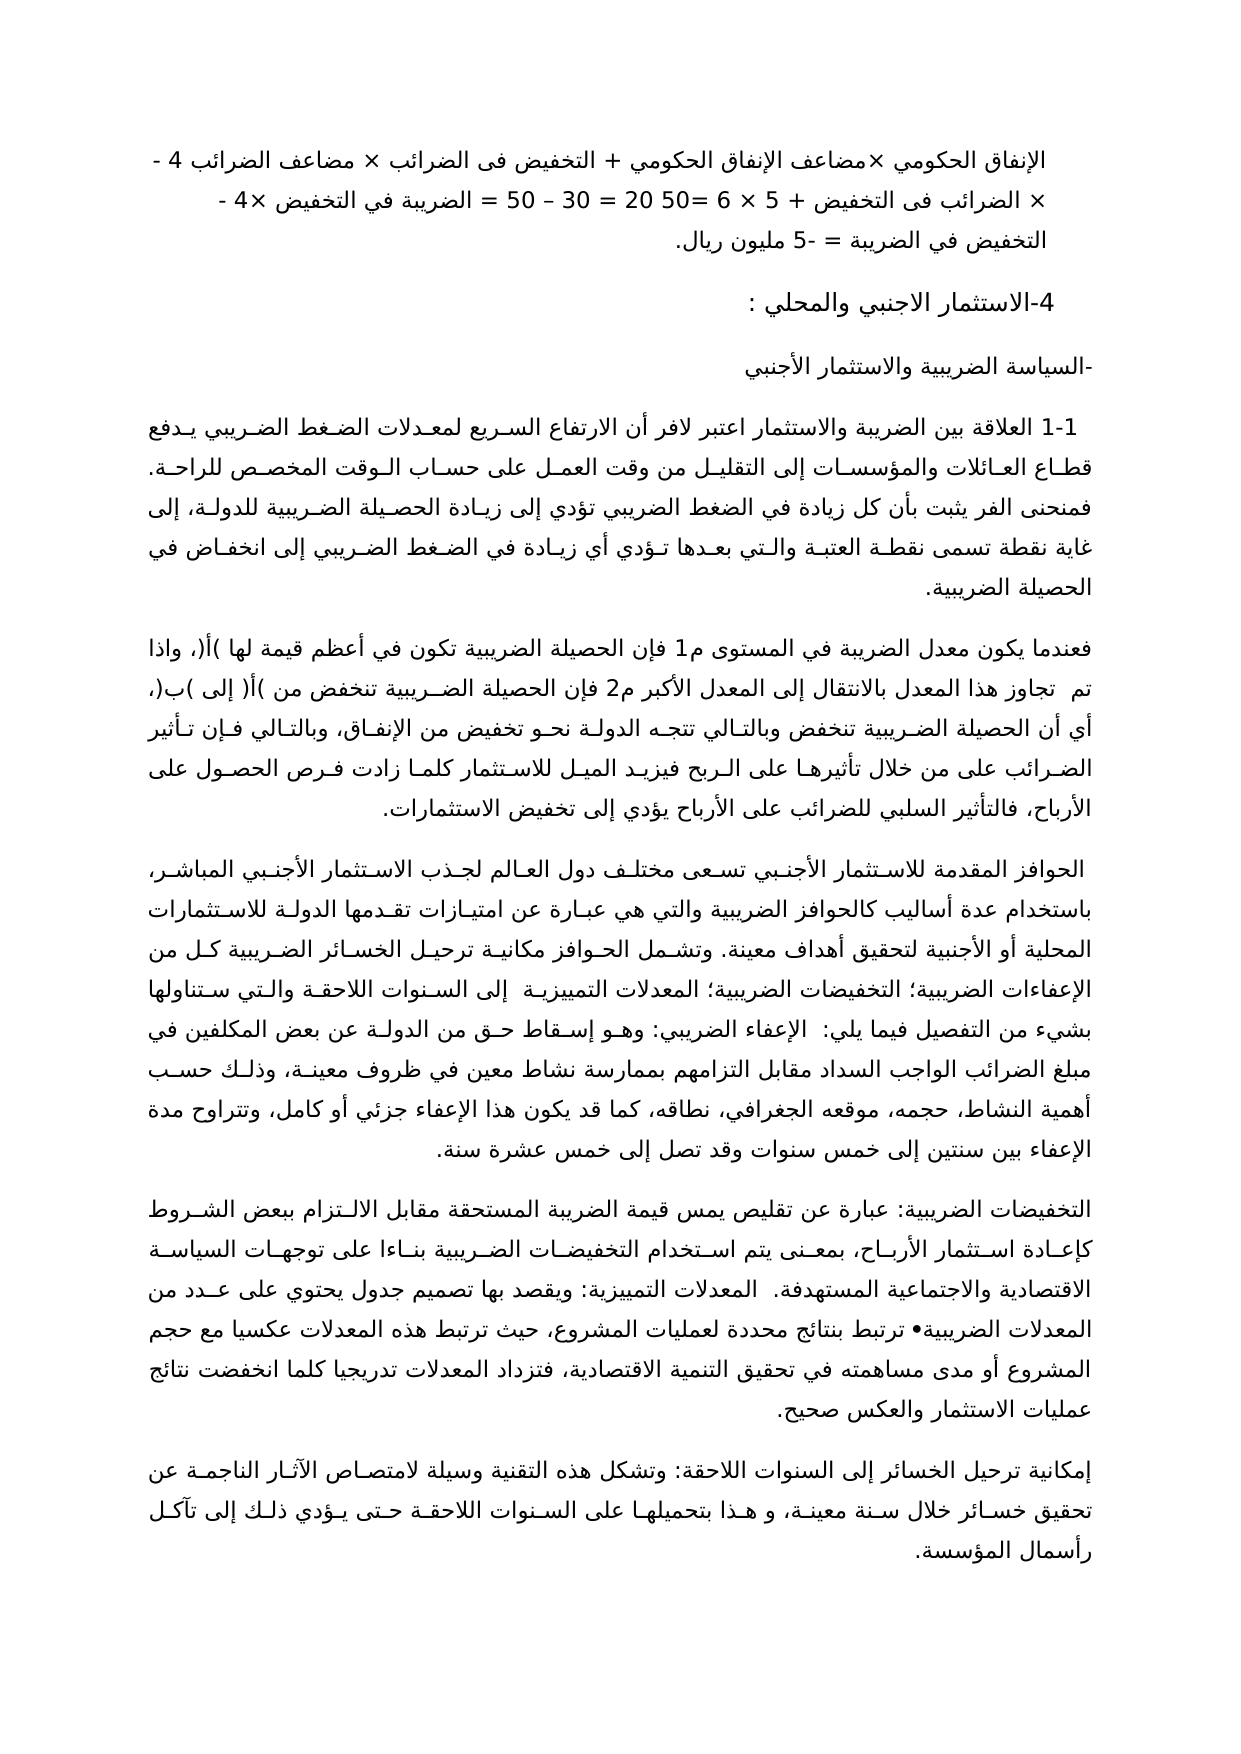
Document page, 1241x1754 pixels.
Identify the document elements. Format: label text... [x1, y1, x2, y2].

text الحوافز المقدمة للاستثمار الأجنبي تسعى مختلف دول العالم لجذب الاستثمار الأجنبي المباشر، باستخدام عدة أساليب كالحوافز الضريبية والتي هي عبارة عن امتيازات تقدمها الدولة للاستثمارات المحلية أو الأجنبية لتحقيق أهداف معينة. وتشمل الحوافز مكانية ترحيل الخسائر الضريبية كل من الإعفاءات الضريبية؛ التخفيضات الضريبية؛ المعدلات التمييزية إلى السنوات اللاحقة والتي ستناولها بشيء من التفصيل فيما يلي: الإعفاء الضريبي: وهو إسقاط حق من الدولة عن بعض المكلفين في مبلغ الضرائب الواجب السداد مقابل التزامهم بممارسة نشاط معين في ظروف معينة، وذلك حسب أهمية النشاط، حجمه، موقعه الجغرافي، نطاقه، كما قد يكون هذا الإعفاء جزئي أو كامل، وتتراوح مدة الإعفاء بين سنتين إلى خمس سنوات وقد تصل إلى خمس عشرة سنة. [148, 856, 1093, 1162]
text -السياسة الضريبية والاستثمار الأجنبي [148, 353, 1093, 380]
text فعندما يكون معدل الضريبة في المستوى م1 فإن الحصيلة الضريبية تكون في أعظم قيمة لها )أ(، واذا تم تجاوز هذا المعدل بالانتقال إلى المعدل الأكبر م2 فإن الحصيلة الضريبية تنخفض من )أ( إلى )ب(، أي أن الحصيلة الضريبية تنخفض وبالتالي تتجه الدولة نحو تخفيض من الإنفاق، وبالتالي فإن تأثير الضرائب على من خلال تأثيرها على الربح فيزيد الميل للاستثمار كلما زادت فرص الحصول على الأرباح، فالتأثير السلبي للضرائب على الأرباح يؤدي إلى تخفيض الاستثمارات. [148, 635, 1093, 822]
text 4-الاستثمار الاجنبي والمحلي : [148, 288, 1055, 318]
text إمكانية ترحيل الخسائر إلى السنوات اللاحقة: وتشكل هذه التقنية وسيلة لامتصاص الآثار الناجمة عن تحقيق خسائر خلال سنة معينة، و هذا بتحميلها على السنوات اللاحقة حتى يؤدي ذلك إلى تآكل رأسمال المؤسسة. [148, 1457, 1093, 1564]
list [148, 148, 1085, 254]
text التخفيضات الضريبية: عبارة عن تقليص يمس قيمة الضريبة المستحقة مقابل الالتزام ببعض الشروط كإعادة استثمار الأرباح، بمعنى يتم استخدام التخفيضات الضريبية بناءا على توجهات السياسة الاقتصادية والاجتماعية المستهدفة. المعدلات التمييزية: ويقصد بها تصميم جدول يحتوي على عدد من المعدلات الضريبية ترتبط بنتائج محددة لعمليات المشروع، حيث ترتبط هذه المعدلات عكسيا مع حجم المشروع أو مدى مساهمته في تحقيق التنمية الاقتصادية، فتزداد المعدلات تدريجيا كلما انخفضت نتائج عمليات الاستثمار والعكس صحيح. [148, 1197, 1093, 1423]
text 1-1 العلاقة بين الضريبة والاستثمار اعتبر لافر أن الارتفاع السريع لمعدلات الضغط الضريبي يدفع قطاع العائلات والمؤسسات إلى التقليل من وقت العمل على حساب الوقت المخصص للراحة. فمنحنى الفر يثبت بأن كل زيادة في الضغط الضريبي تؤدي إلى زيادة الحصيلة الضريبية للدولة، إلى غاية نقطة تسمى نقطة العتبة والتي بعدها تؤدي أي زيادة في الضغط الضريبي إلى انخفاض في الحصيلة الضريبية. [148, 414, 1093, 601]
